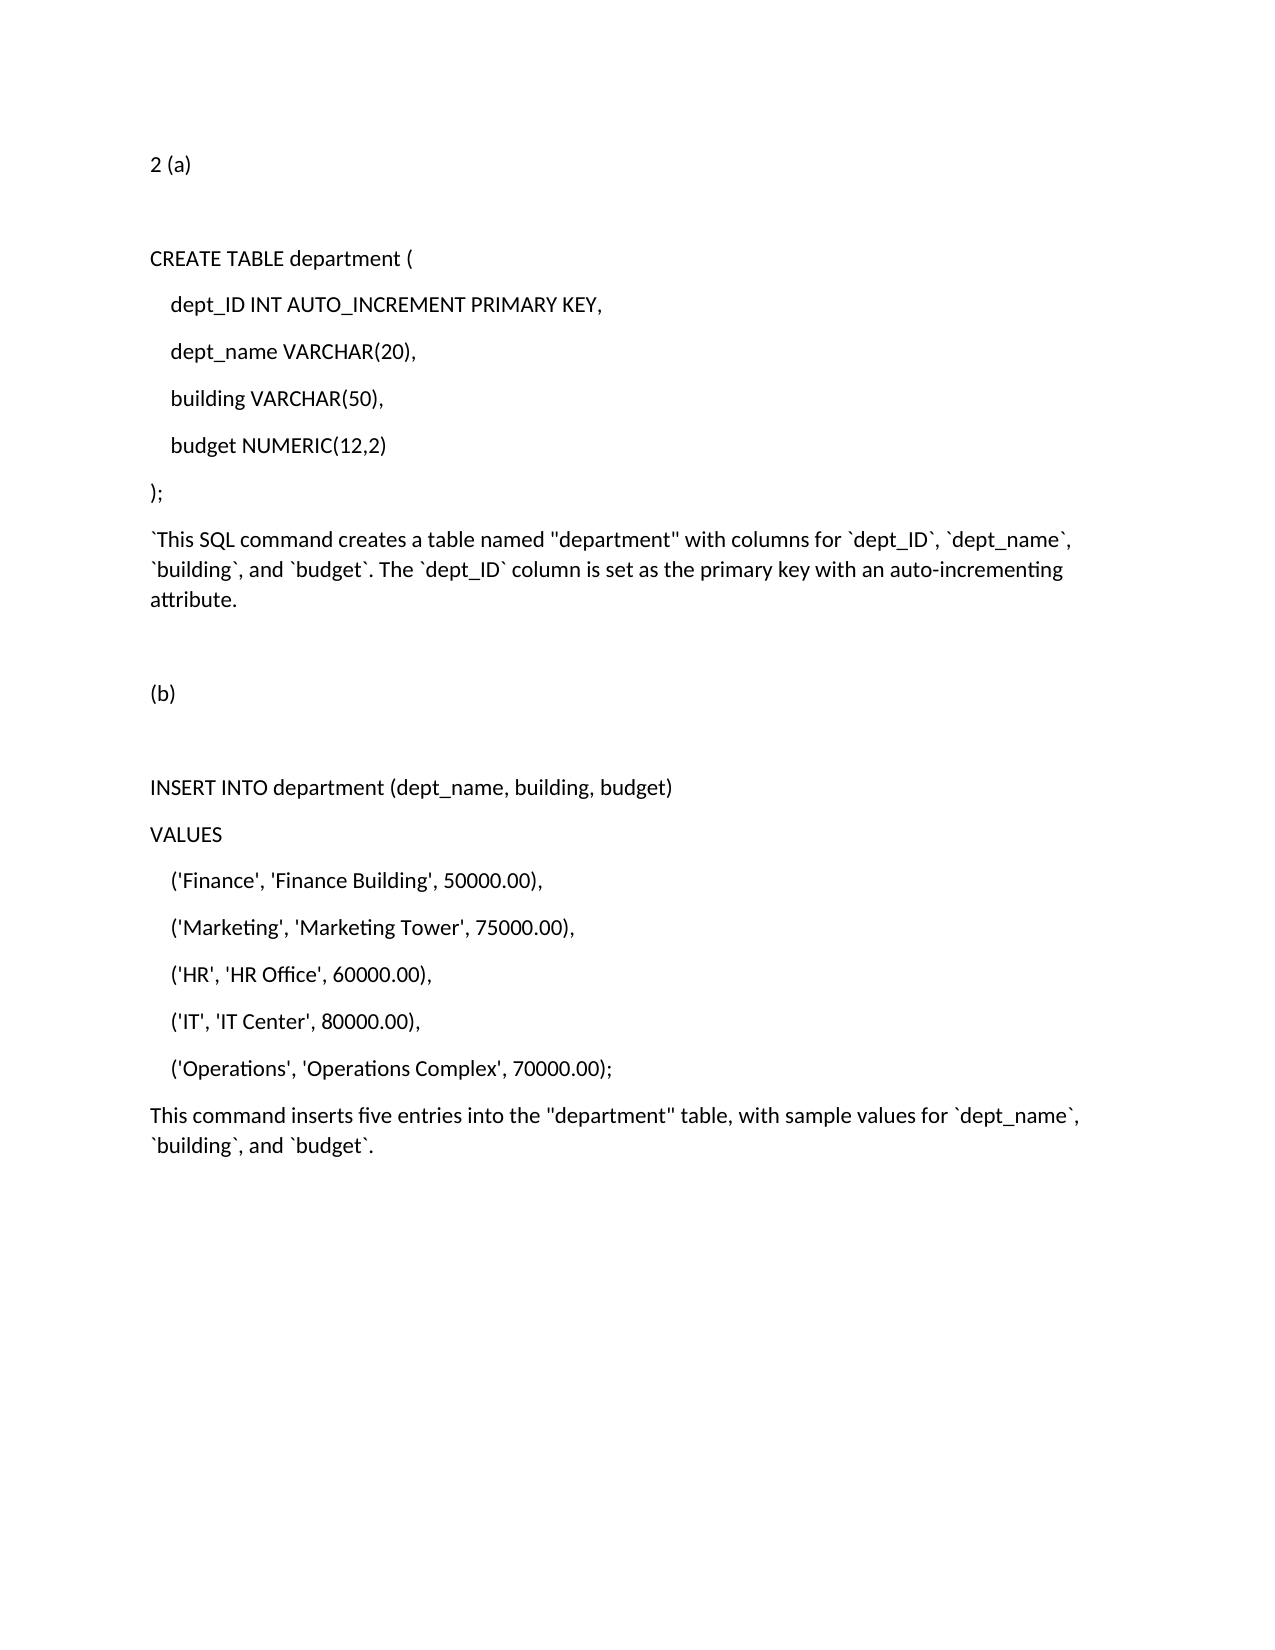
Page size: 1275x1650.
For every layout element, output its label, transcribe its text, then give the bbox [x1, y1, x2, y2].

text ('HR', 'HR Office', 60000.00), [150, 960, 1125, 988]
text VALUES [150, 820, 1125, 848]
text ('Finance', 'Finance Building', 50000.00), [150, 867, 1125, 895]
text budget NUMERIC(12,2) [150, 431, 1125, 459]
text building VARCHAR(50), [150, 384, 1125, 412]
text dept_name VARCHAR(20), [150, 337, 1125, 366]
text ); [150, 478, 1125, 506]
text (b) [150, 679, 1125, 707]
text 2 (a) [150, 150, 1125, 178]
text CREATE TABLE department ( [150, 244, 1125, 272]
text INSERT INTO department (dept_name, building, budget) [150, 773, 1125, 801]
text `This SQL command creates a table named "department" with columns for `dept_ID`, `dept_name`, `building`, and `budget`. The `dept_ID` column is set as the primary key with an auto-incrementing attribute. [150, 525, 1125, 613]
text ('Operations', 'Operations Complex', 70000.00); [150, 1054, 1125, 1082]
text ('IT', 'IT Center', 80000.00), [150, 1007, 1125, 1035]
text dept_ID INT AUTO_INCREMENT PRIMARY KEY, [150, 291, 1125, 319]
text This command inserts five entries into the "department" table, with sample values for `dept_name`, `building`, and `budget`. [150, 1101, 1125, 1159]
text ('Marketing', 'Marketing Tower', 75000.00), [150, 913, 1125, 942]
